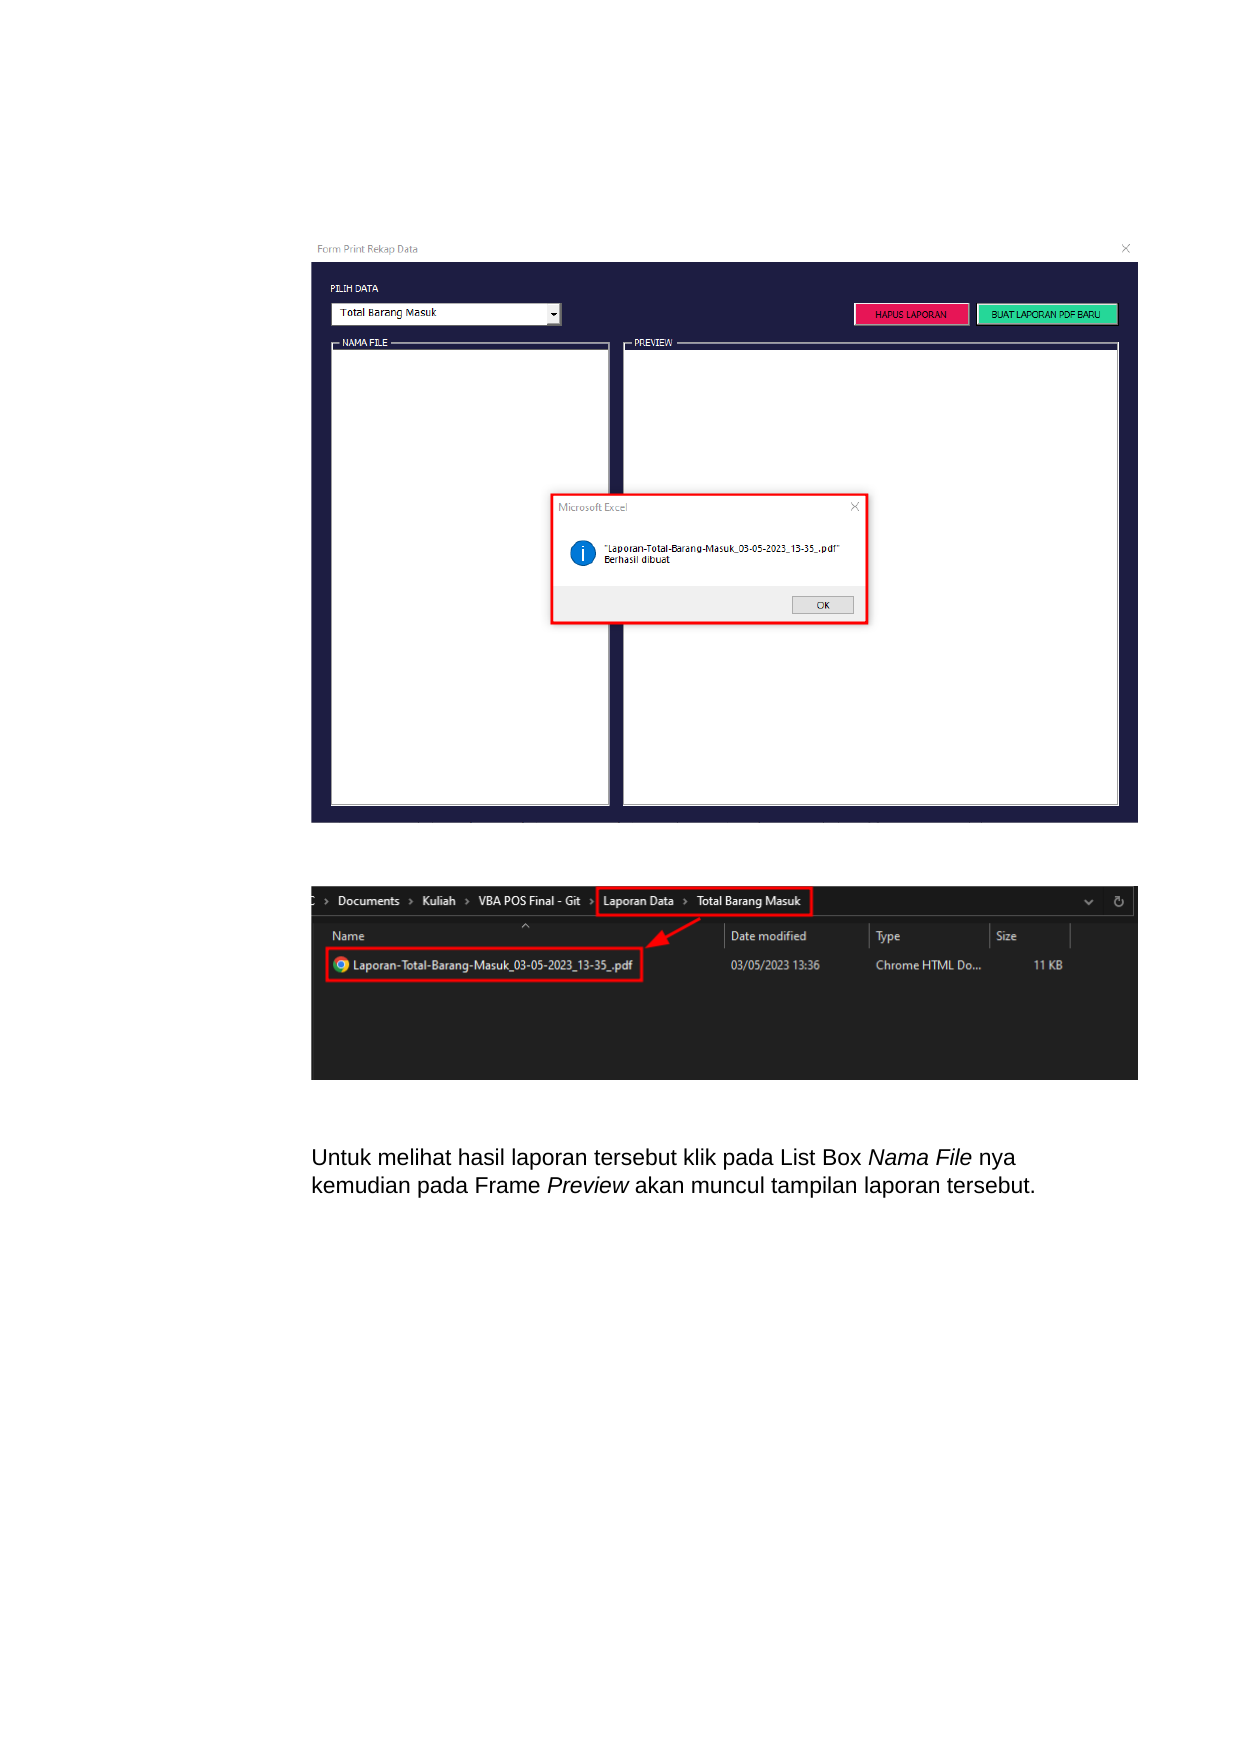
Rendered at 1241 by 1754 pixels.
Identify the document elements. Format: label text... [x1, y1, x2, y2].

text Untuk melihat hasil laporan tersebut klik pada List Box Nama File nya kemudian pada Frame Preview akan muncul tampilan laporan tersebut. [311, 1144, 1063, 1198]
picture [311, 236, 1138, 823]
picture [311, 886, 1138, 1080]
